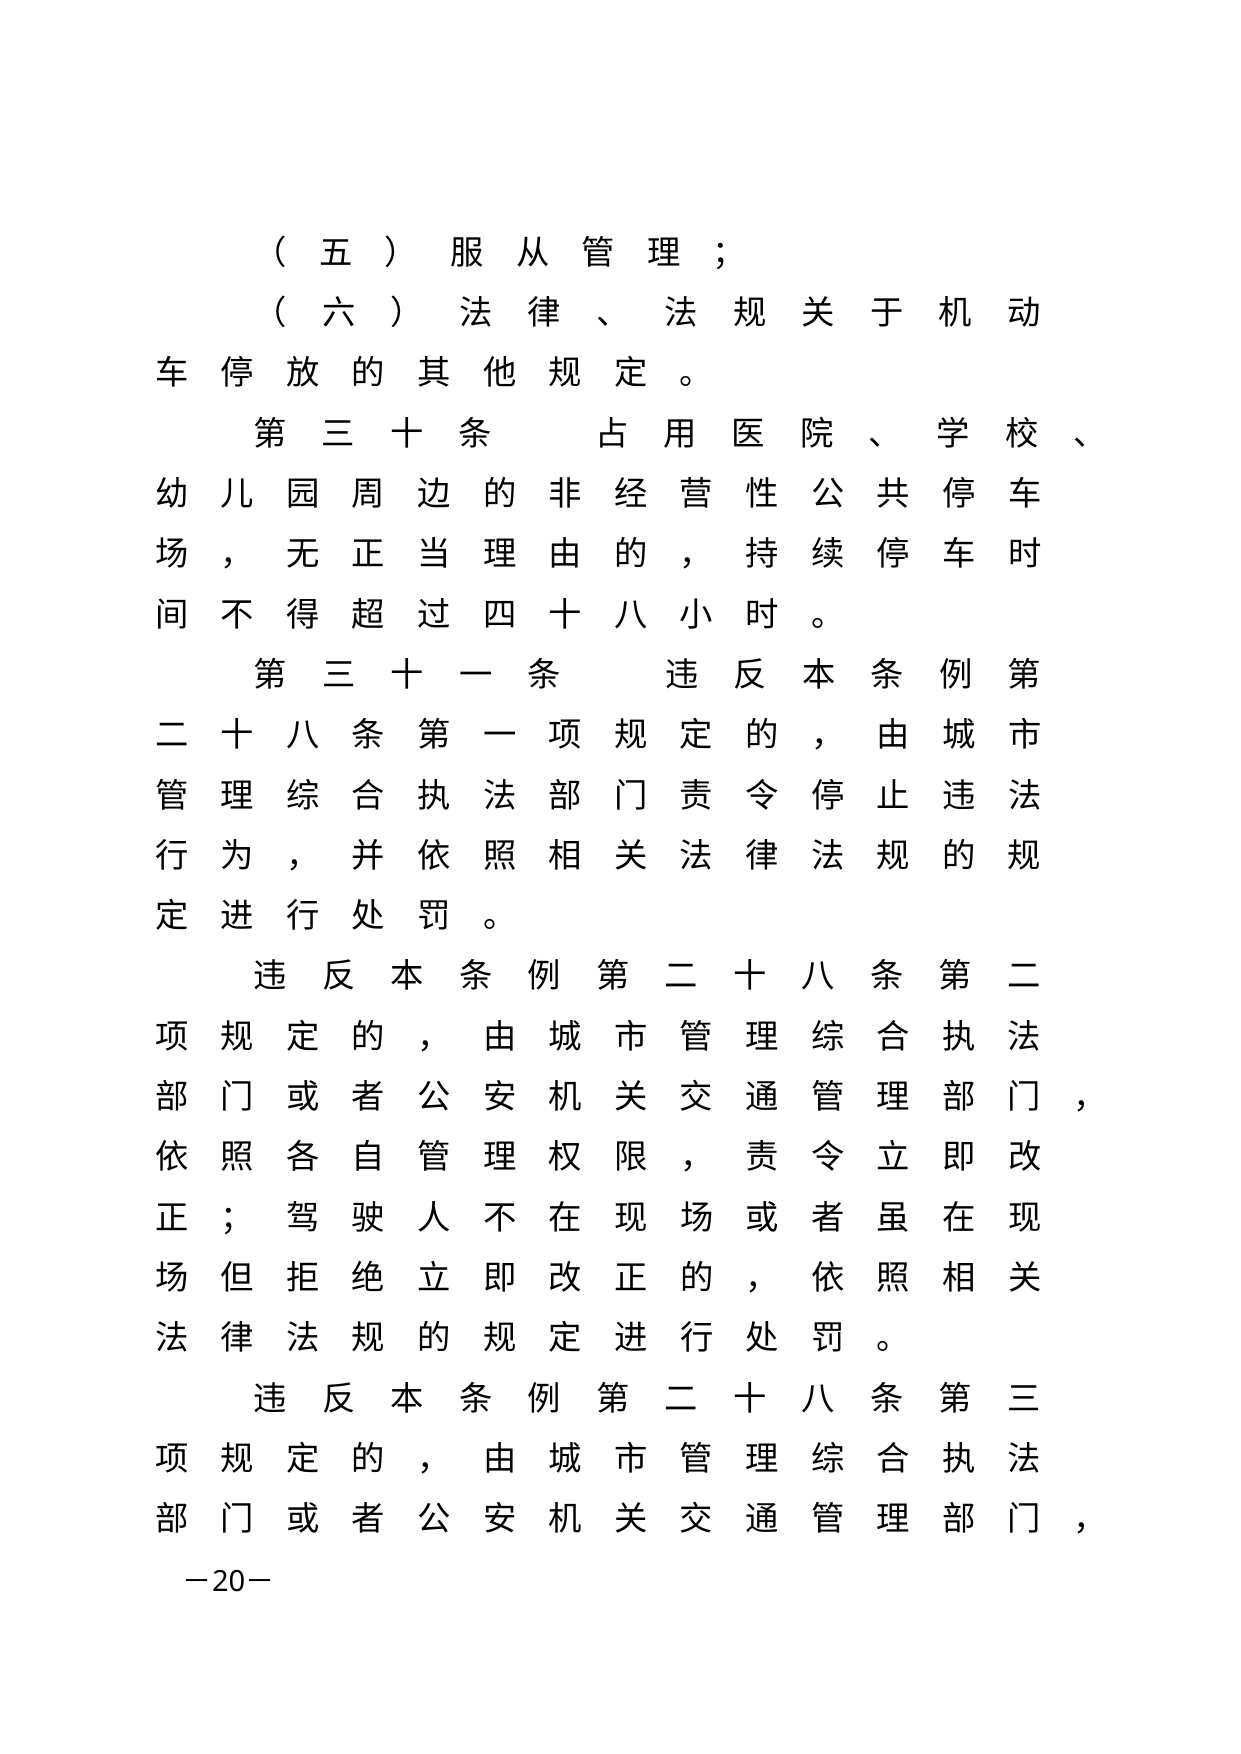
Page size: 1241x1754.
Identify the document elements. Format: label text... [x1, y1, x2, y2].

text 违反本条例第二十八条第二项规定的，由城市管理综合执法部门或者公安机关交通管理部门，依照各自管理权限，责令立即改正；驾驶人不在现场或者虽在现场但拒绝立即改正的，依照相关法律法规的规定进行处罚。 [155, 943, 1073, 1365]
text 第三十条 占用医院、学校、幼儿园周边的非经营性公共停车场，无正当理由的，持续停车时间不得超过四十八小时。 [155, 400, 1073, 642]
text （六）法律、法规关于机动车停放的其他规定。 [155, 280, 1073, 400]
text 违反本条例第二十八条第三项规定的，由城市管理综合执法部门或者公安机关交通管理部门，依照各自管理权限，责令停止违法行为，排除妨碍；拒不执行的，处以二百元罚款。 [155, 1365, 1073, 1546]
text 第三十一条 违反本条例第二十八条第一项规定的，由城市管理综合执法部门责令停止违法行为，并依照相关法律法规的规定进行处罚。 [155, 642, 1073, 943]
text （五）服从管理； [155, 219, 1073, 280]
